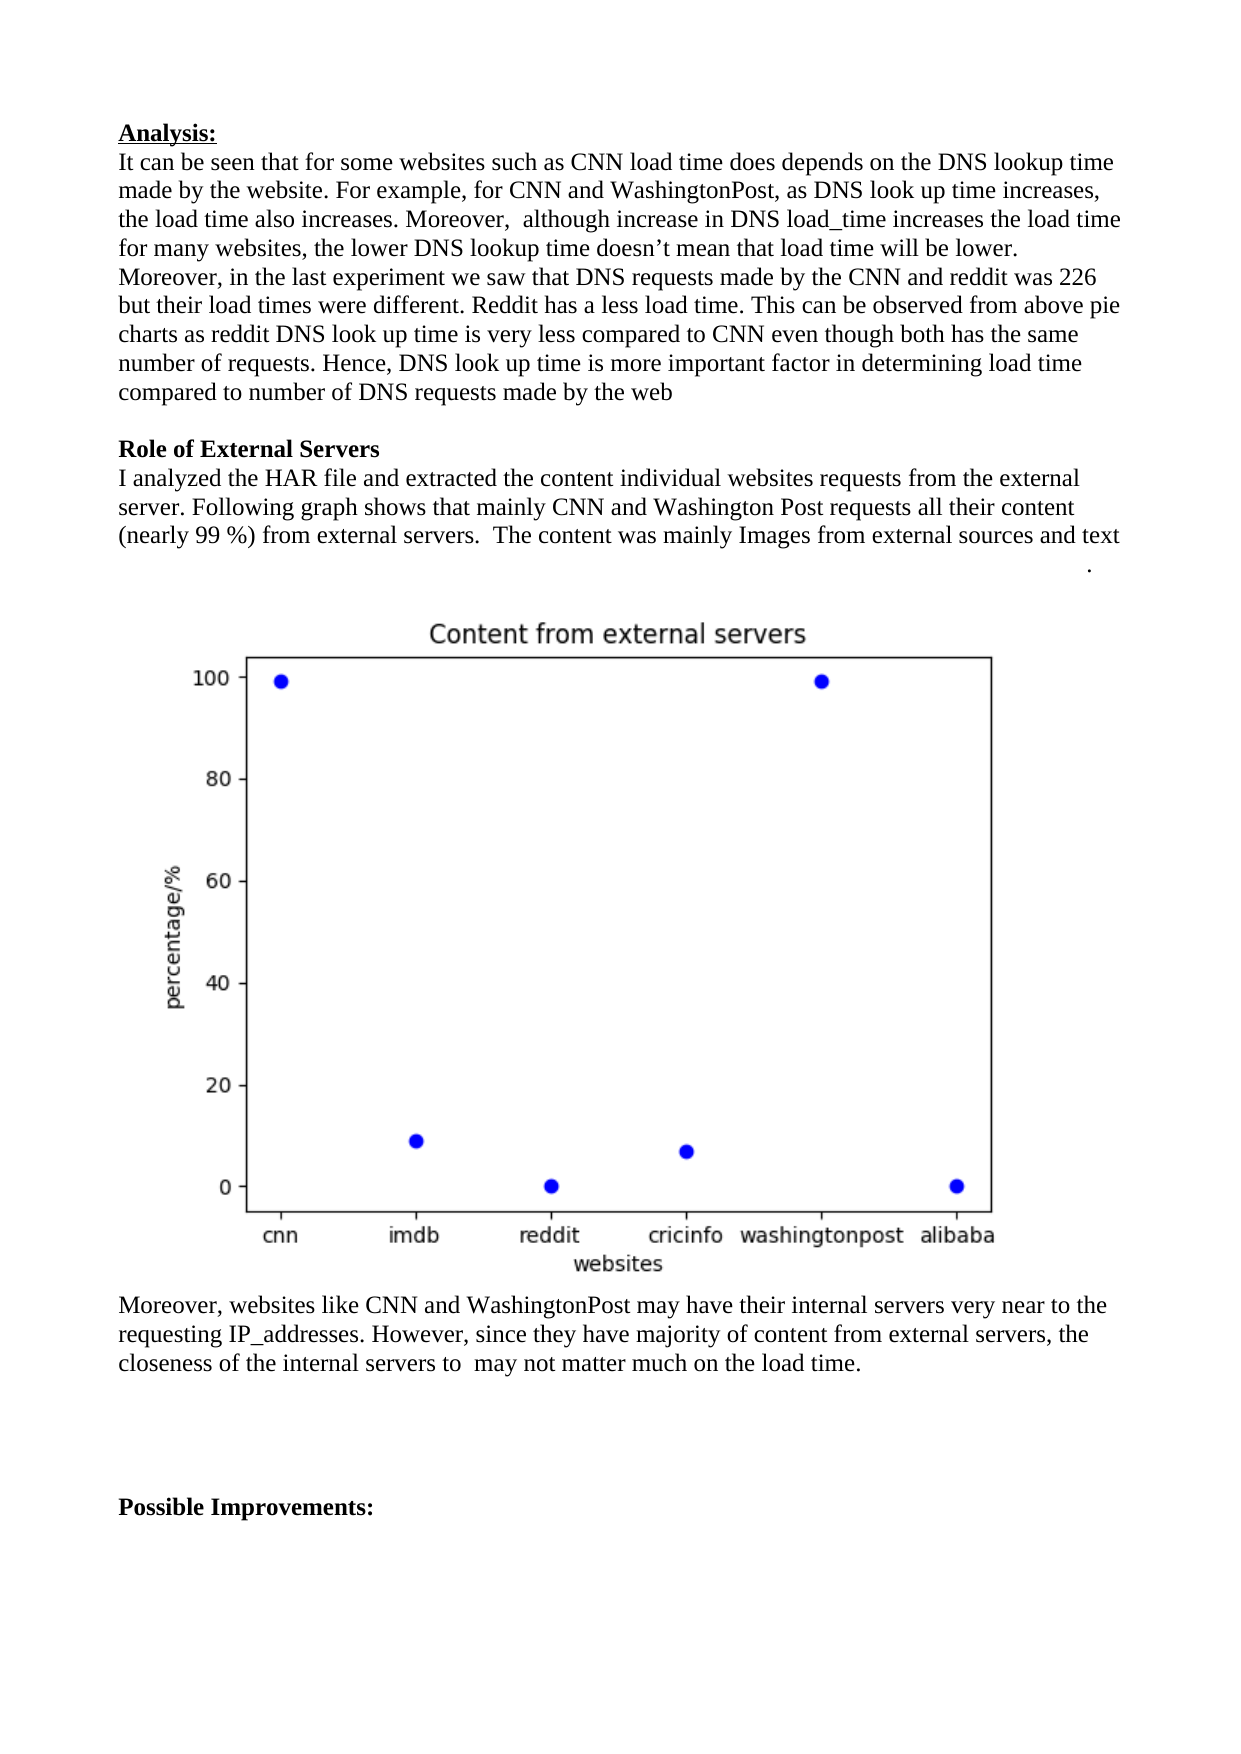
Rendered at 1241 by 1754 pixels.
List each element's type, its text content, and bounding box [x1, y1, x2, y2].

text It can be seen that for some websites such as CNN load time does depends on the DNS lookup time made by the website. For example, for CNN and WashingtonPost, as DNS look up time increases, the load time also increases. Moreover, although increase in DNS load_time increases the load time for many websites, the lower DNS lookup time doesn’t mean that load time will be lower. Moreover, in the last experiment we saw that DNS requests made by the CNN and reddit was 226 but their load times were different. Reddit has a less load time. This can be observed from above pie charts as reddit DNS look up time is very less compared to CNN even though both has the same number of requests. Hence, DNS look up time is more important factor in determining load time compared to number of DNS requests made by the web [118, 147, 1122, 406]
text Analysis: [118, 118, 1122, 147]
picture [126, 570, 1087, 1291]
text Role of External Servers [118, 434, 1122, 463]
text Possible Improvements: [118, 1492, 1122, 1520]
